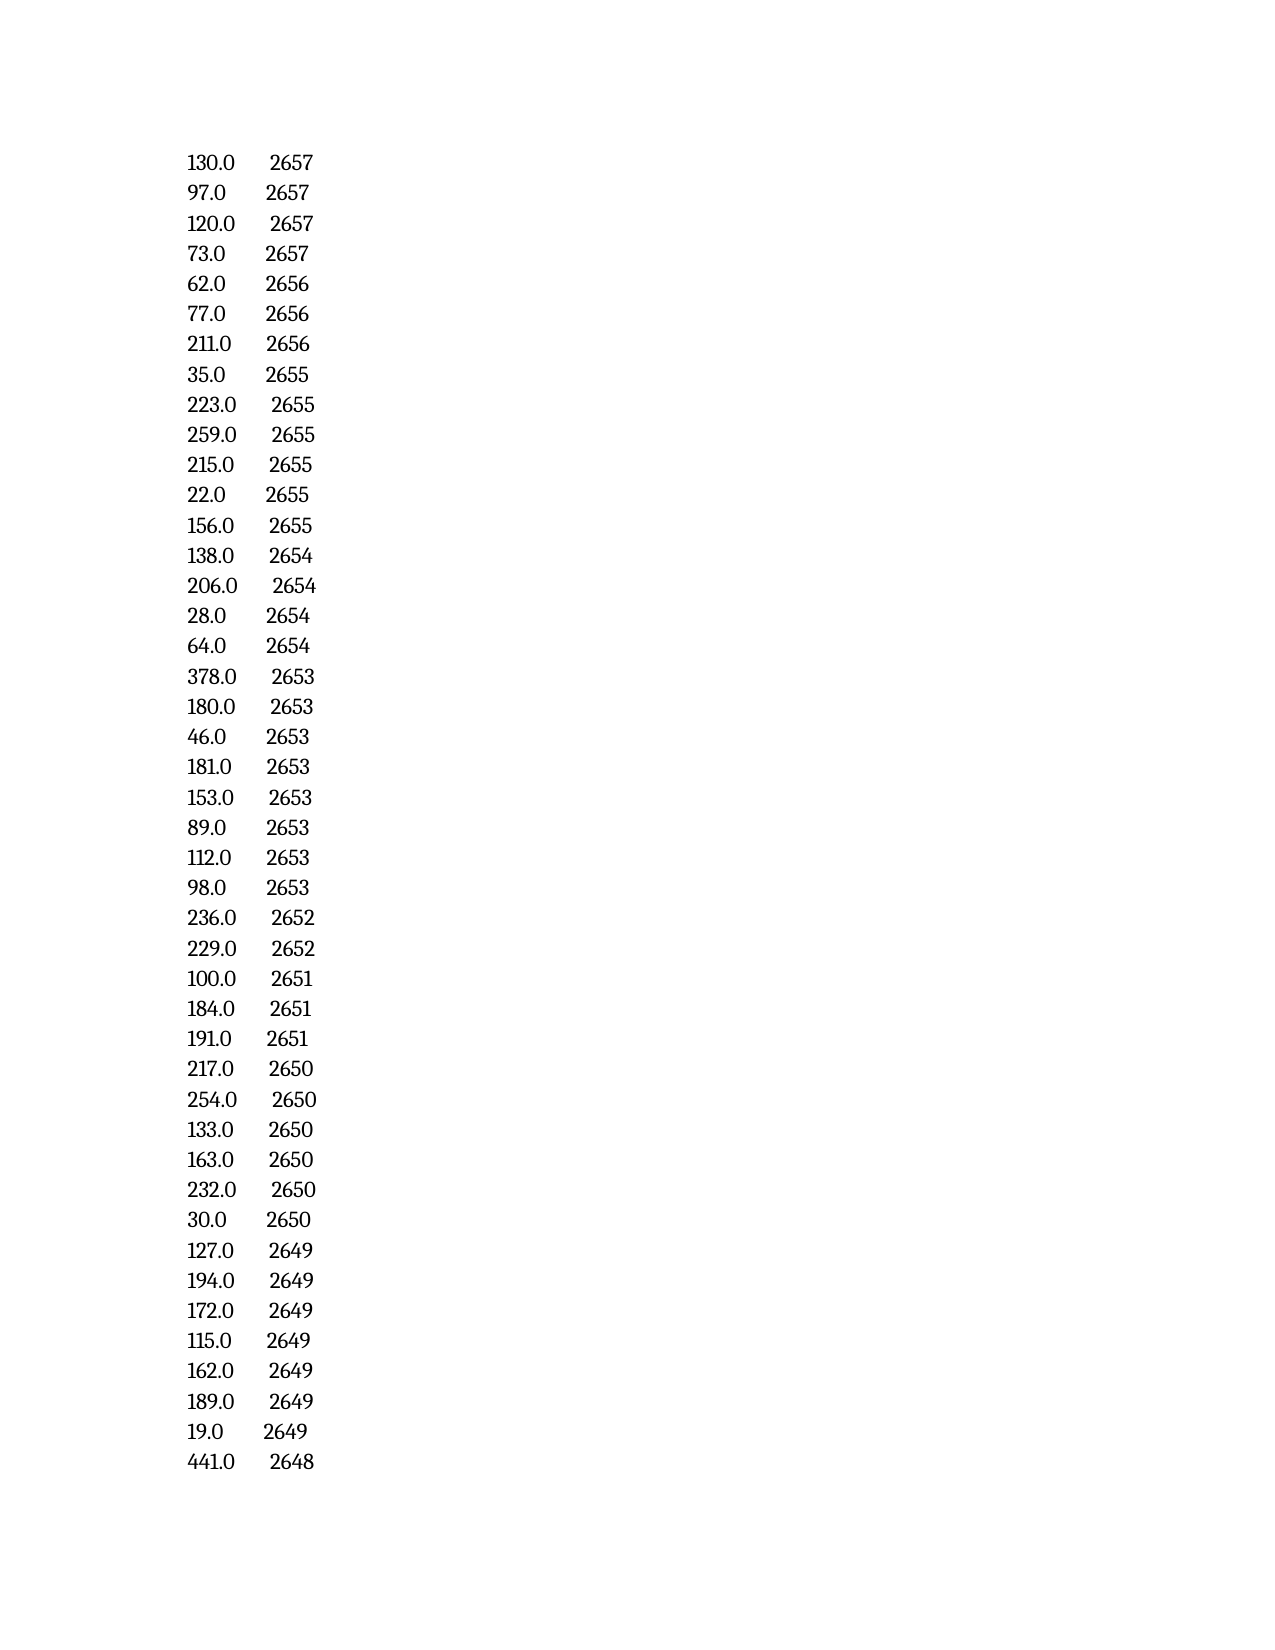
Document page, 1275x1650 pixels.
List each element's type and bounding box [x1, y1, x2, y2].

text [187, 150, 1087, 1475]
